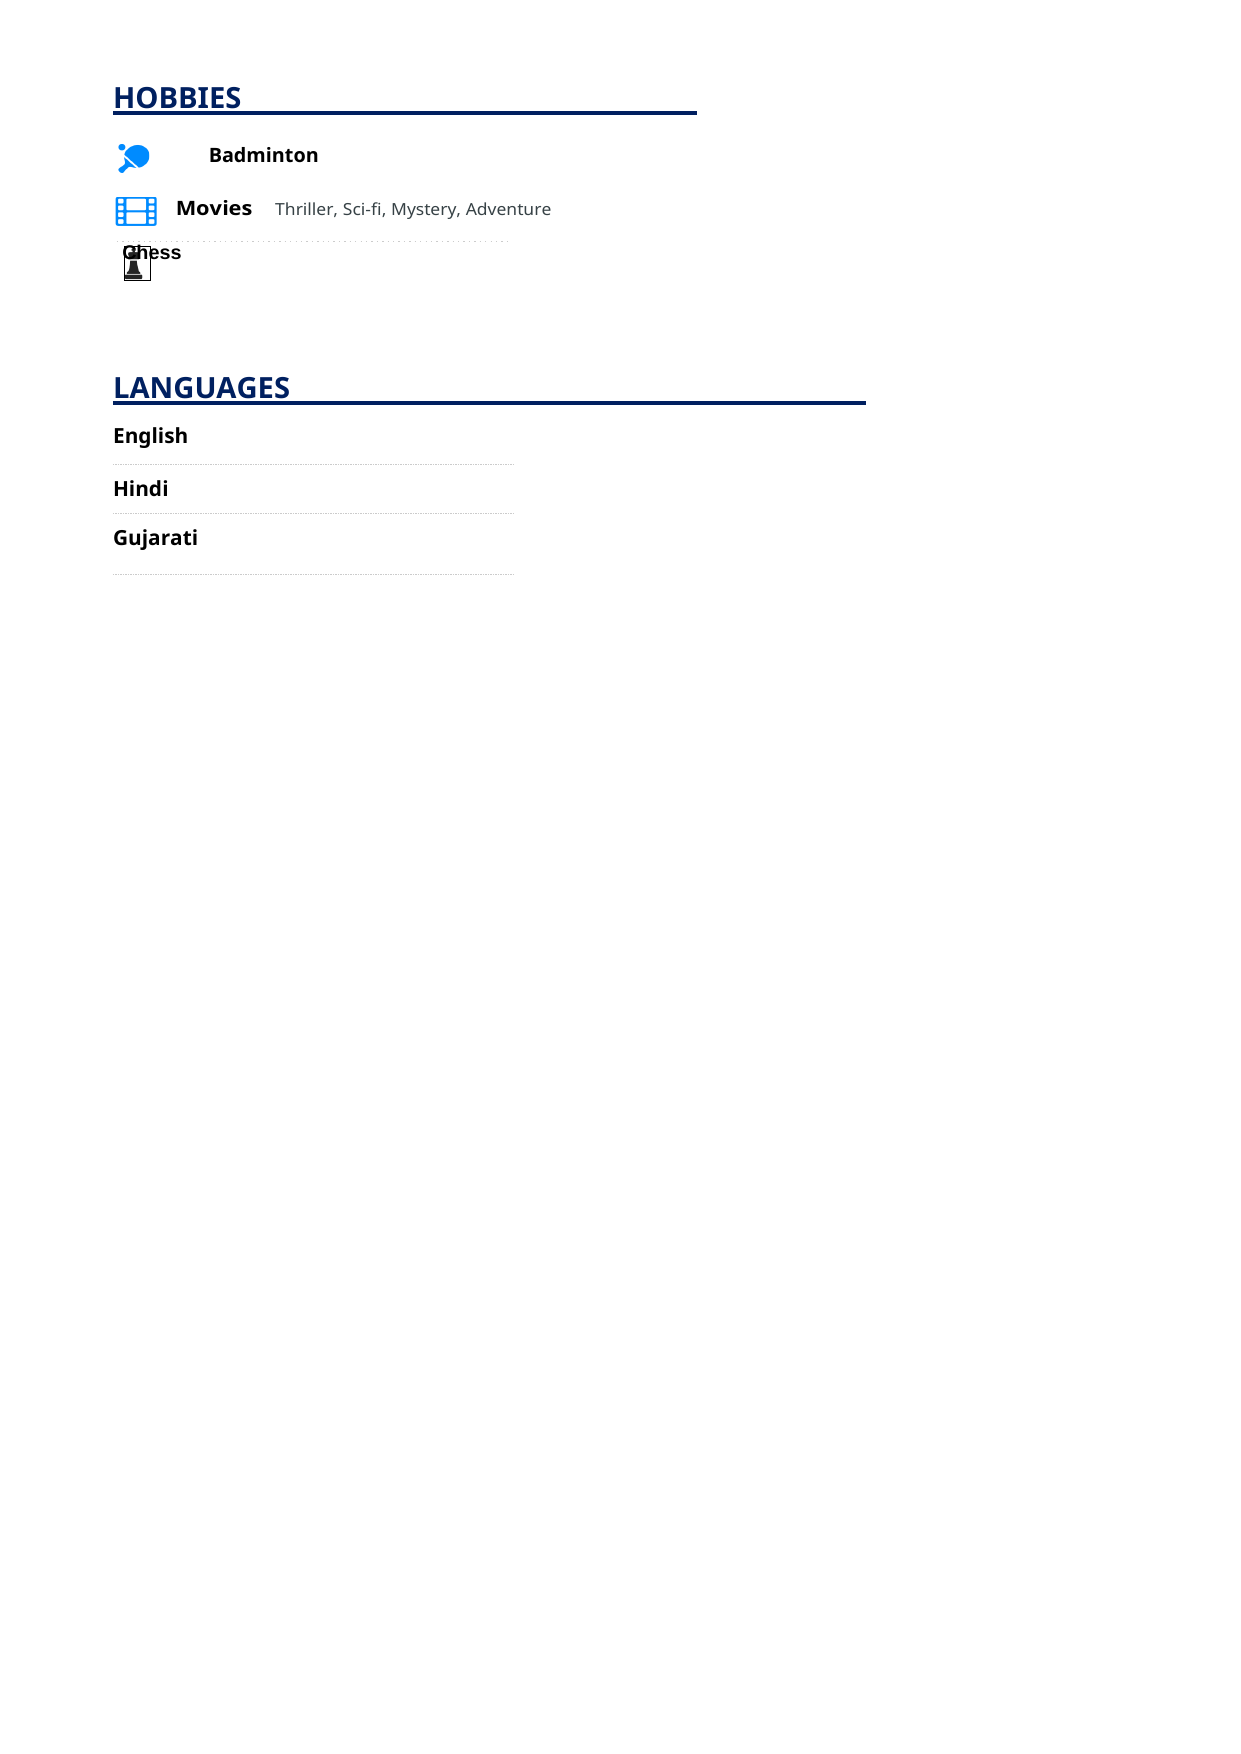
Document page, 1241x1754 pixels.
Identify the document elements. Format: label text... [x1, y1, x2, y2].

text Movies Thriller, Sci-fi, Mystery, Adventure [88, 192, 724, 221]
picture [117, 143, 150, 174]
picture [115, 221, 157, 226]
text Hindi [113, 474, 724, 503]
picture [125, 247, 150, 280]
text English [113, 422, 724, 450]
subtitle HOBBIES [113, 77, 704, 117]
subtitle LANGUAGES [113, 367, 704, 401]
text Gujarati [113, 523, 724, 552]
text Badminton [113, 142, 724, 169]
